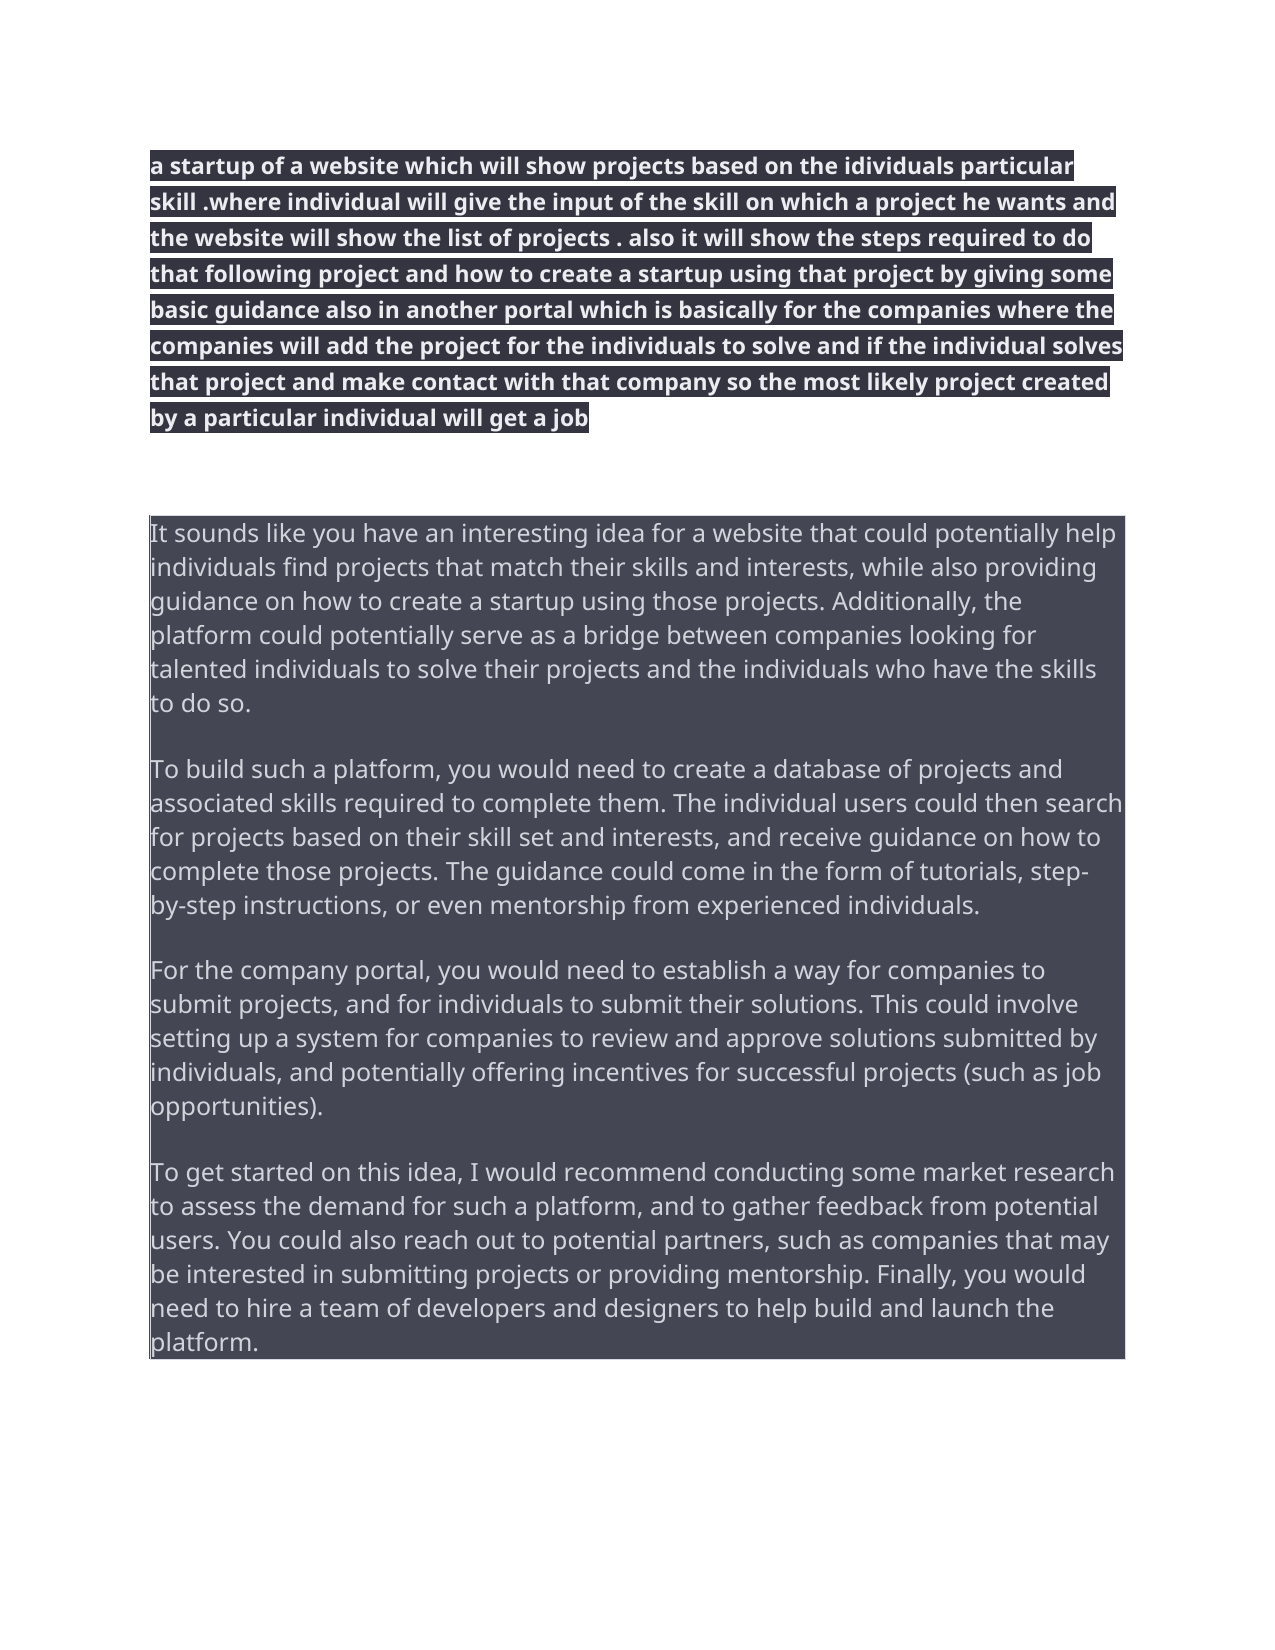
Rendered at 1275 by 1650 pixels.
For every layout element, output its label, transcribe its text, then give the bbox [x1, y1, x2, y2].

text a startup of a website which will show projects based on the idividuals particular skill .where individual will give the input of the skill on which a project he wants and the website will show the list of projects . also it will show the steps required to do that following project and how to create a startup using that project by giving some basic guidance also in another portal which is basically for the companies where the companies will add the project for the individuals to solve and if the individual solves that project and make contact with that company so the most likely project created by a particular individual will get a job [150, 150, 1125, 433]
text It sounds like you have an interesting idea for a website that could potentially help individuals find projects that match their skills and interests, while also providing guidance on how to create a startup using those projects. Additionally, the platform could potentially serve as a bridge between companies looking for talented individuals to solve their projects and the individuals who have the skills to do so. [151, 516, 1125, 720]
text To get started on this idea, I would recommend conducting some market research to assess the demand for such a platform, and to gather feedback from potential users. You could also reach out to potential partners, such as companies that may be interested in submitting projects or providing mentorship. Finally, you would need to hire a team of developers and designers to help build and launch the platform. [151, 1154, 1125, 1359]
text For the company portal, you would need to establish a way for companies to submit projects, and for individuals to submit their solutions. This could involve setting up a system for companies to review and approve solutions submitted by individuals, and potentially offering incentives for successful projects (such as job opportunities). [151, 952, 1125, 1123]
text To build such a platform, you would need to create a database of projects and associated skills required to complete them. The individual users could then search for projects based on their skill set and interests, and receive guidance on how to complete those projects. The guidance could come in the form of tutorials, step-by-step instructions, or even mentorship from experienced individuals. [151, 751, 1125, 922]
